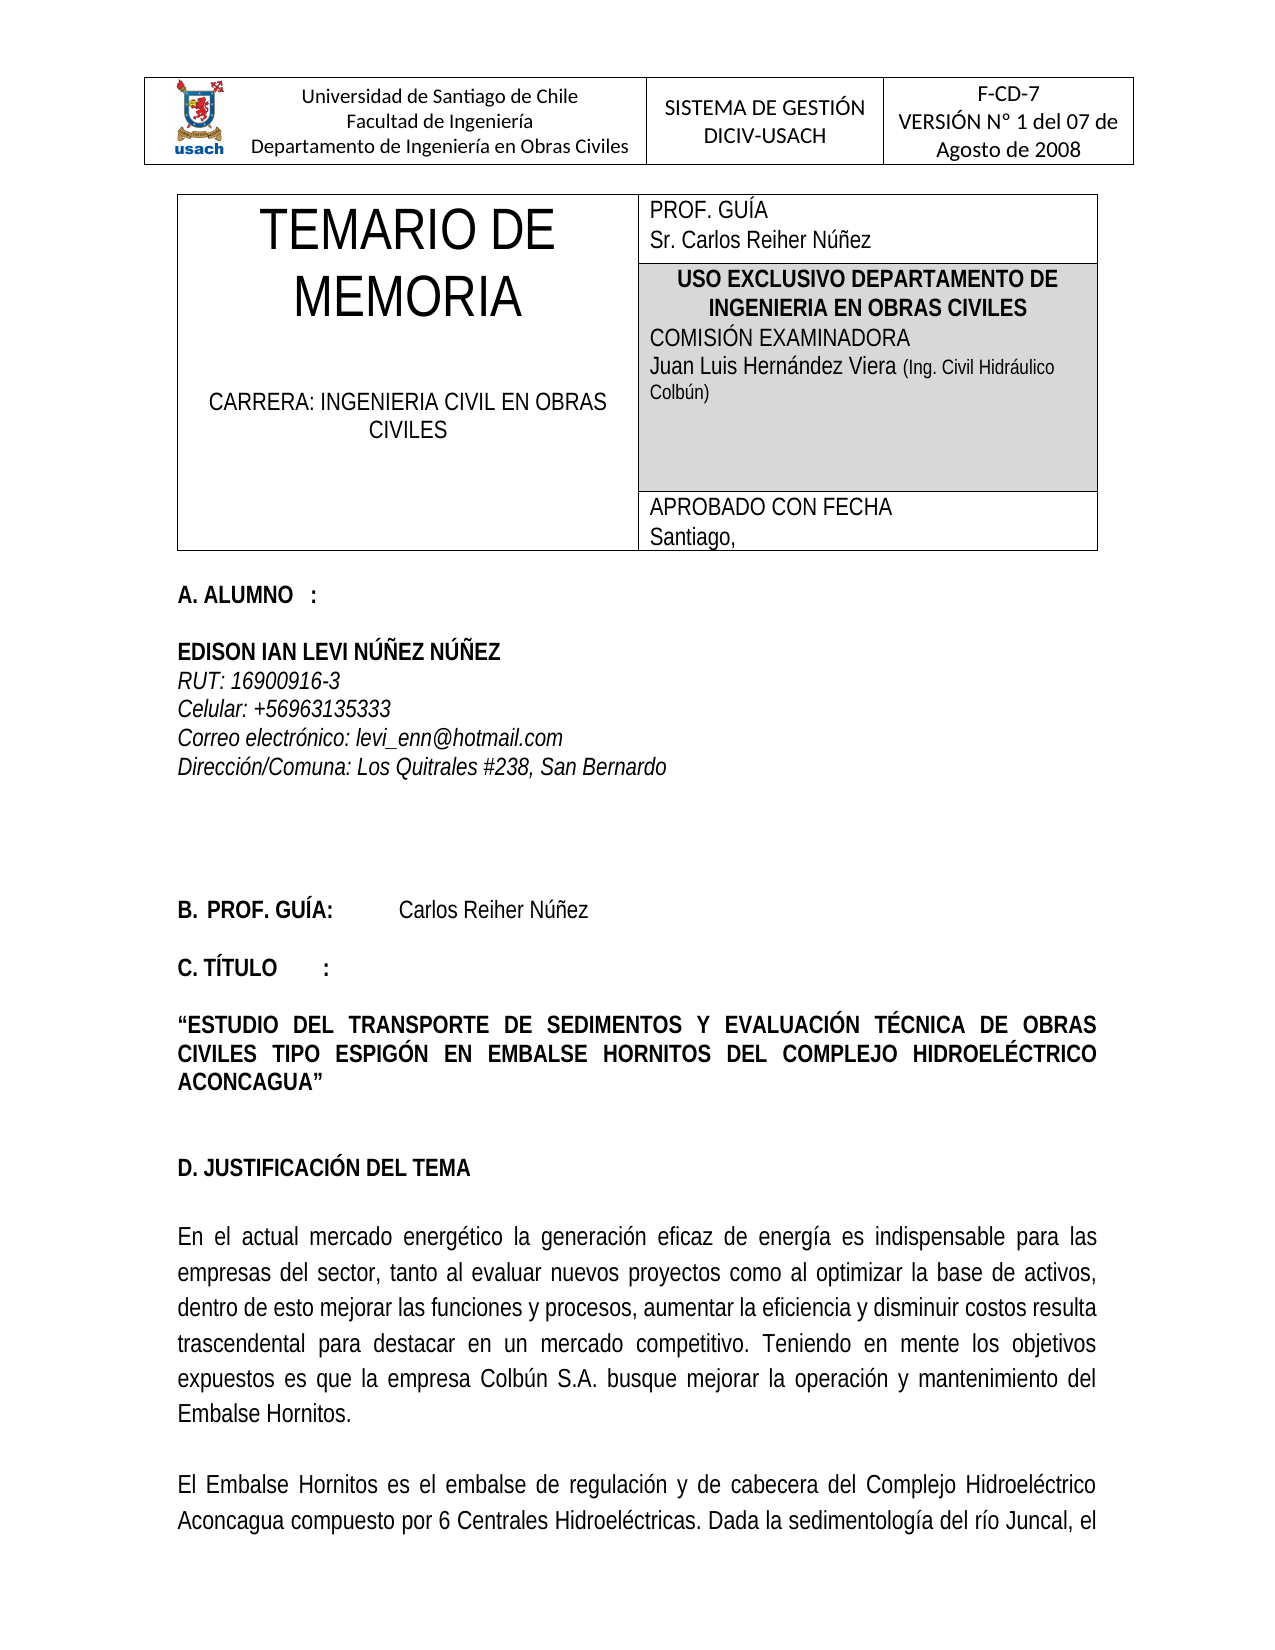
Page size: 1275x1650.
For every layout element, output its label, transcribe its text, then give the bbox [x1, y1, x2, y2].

text Dirección/Comuna: Los Quitrales #238, San Bernardo [177, 752, 1098, 780]
text EDISON IAN LEVI NÚÑEZ NÚÑEZ [177, 637, 1098, 666]
table_cell Santiago, [639, 520, 1097, 550]
text En el actual mercado energético la generación eficaz de energía es indispensable para las empresas del sector, tanto al evaluar nuevos proyectos como al optimizar la base de activos, dentro de esto mejorar las funciones y procesos, aumentar la eficiencia y disminuir costos resulta trascendental para destacar en un mercado competitivo. Teniendo en mente los objetivos expuestos es que la empresa Colbún S.A. busque mejorar la operación y mantenimiento del Embalse Hornitos. [177, 1217, 1098, 1430]
text Celular: +56963135333 [177, 694, 1098, 723]
picture [171, 78, 228, 156]
text “ESTUDIO DEL TRANSPORTE DE SEDIMENTOS Y EVALUACIÓN TÉCNICA DE OBRAS CIVILES TIPO ESPIGÓN EN EMBALSE HORNITOS DEL COMPLEJO HIDROELÉCTRICO ACONCAGUA” [177, 1010, 1098, 1096]
text C. TÍTULO : [177, 953, 1098, 981]
table_cell USO EXCLUSIVO DEPARTAMENTO DE INGENIERIA EN OBRAS CIVILES [639, 264, 1097, 321]
text D. JUSTIFICACIÓN DEL TEMA [177, 1124, 1098, 1182]
text B. PROF. GUÍA: Carlos Reiher Núñez [177, 895, 1098, 924]
table_header TEMARIO DE MEMORIA CARRERA: INGENIERIA CIVIL EN OBRAS CIVILES [178, 195, 638, 550]
text A. ALUMNO : [177, 580, 1098, 608]
table_cell Sr. Carlos Reiher Núñez [639, 224, 1097, 263]
table_header PROF. GUÍA [639, 195, 1097, 224]
table_cell [639, 404, 1097, 491]
table_cell COMISIÓN EXAMINADORA Juan Luis Hernández Viera (Ing. Civil Hidráulico Colbún) [639, 321, 1097, 404]
table_cell APROBADO CON FECHA [639, 492, 1097, 520]
text Correo electrónico: levi_enn@hotmail.com [177, 723, 1098, 752]
text RUT: 16900916-3 [177, 666, 1098, 694]
